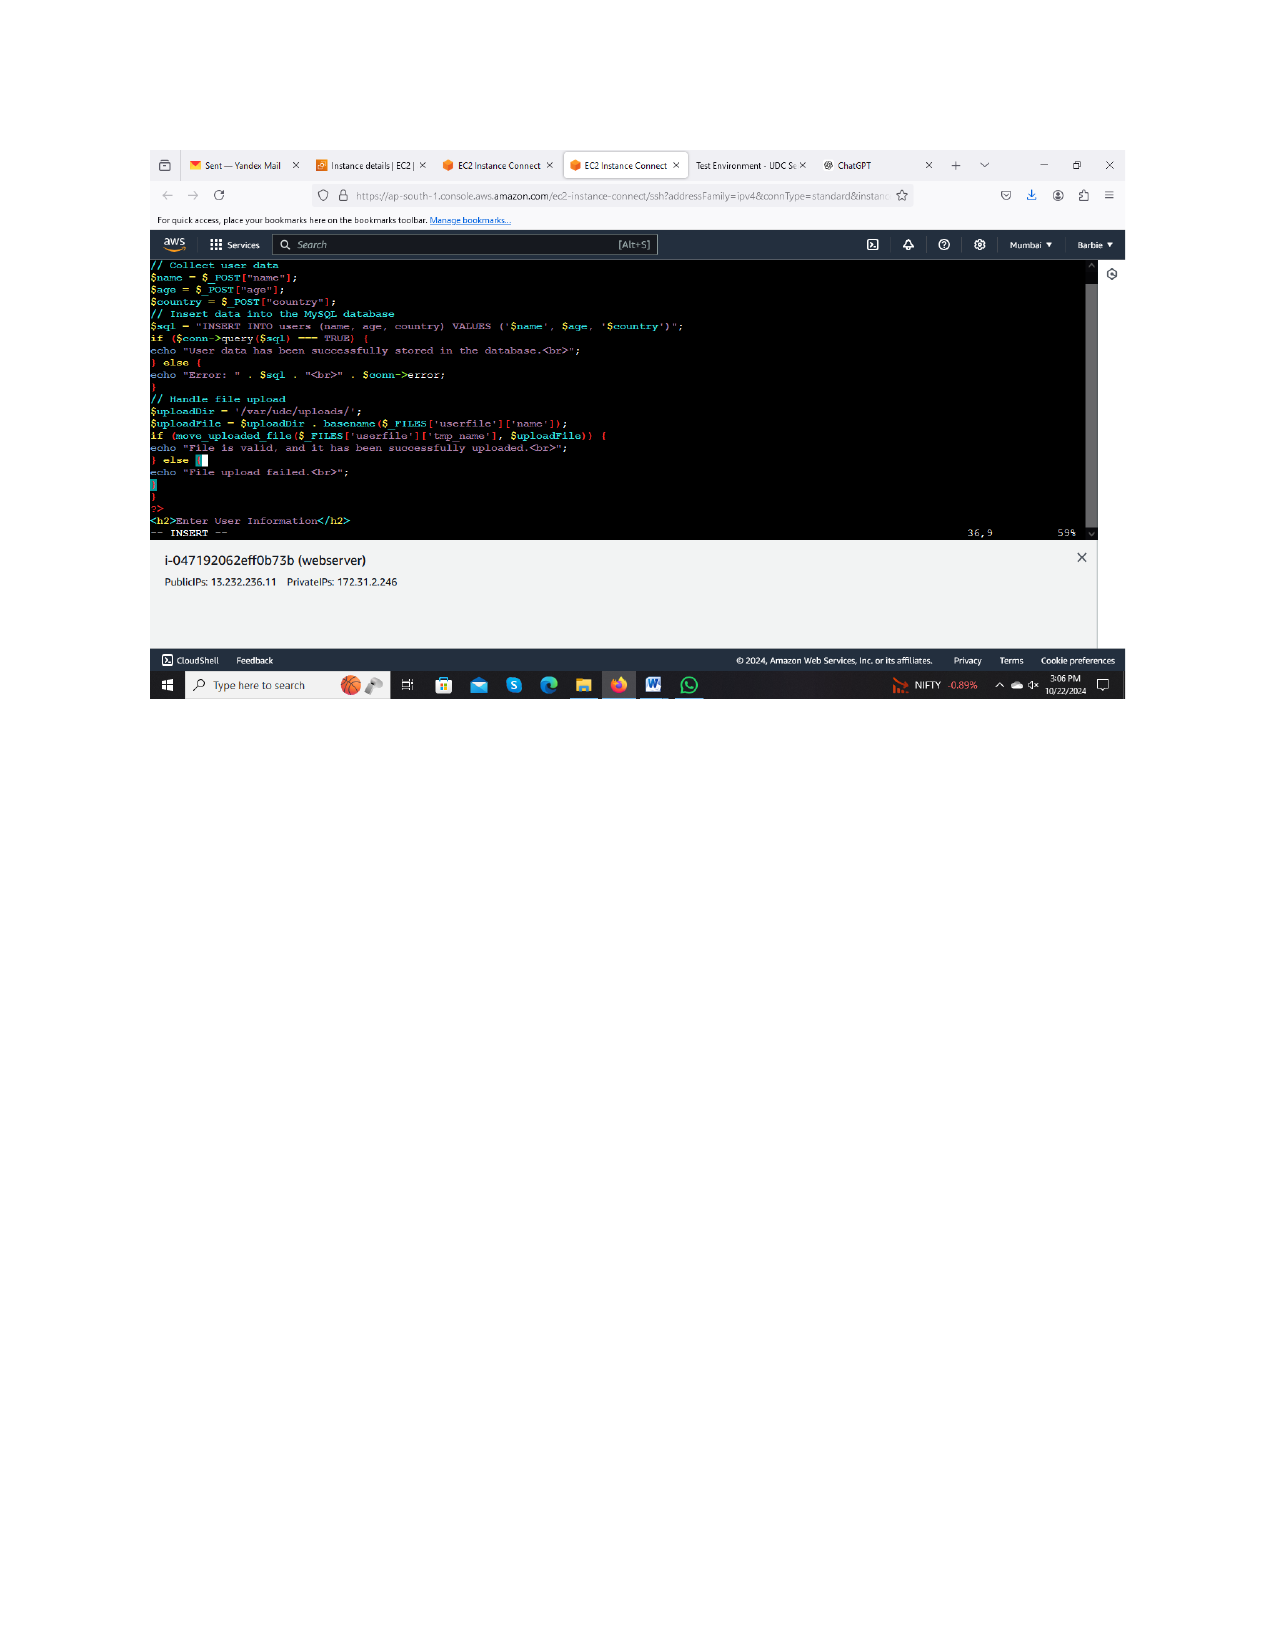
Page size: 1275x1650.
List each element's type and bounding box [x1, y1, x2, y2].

picture [150, 150, 1125, 699]
